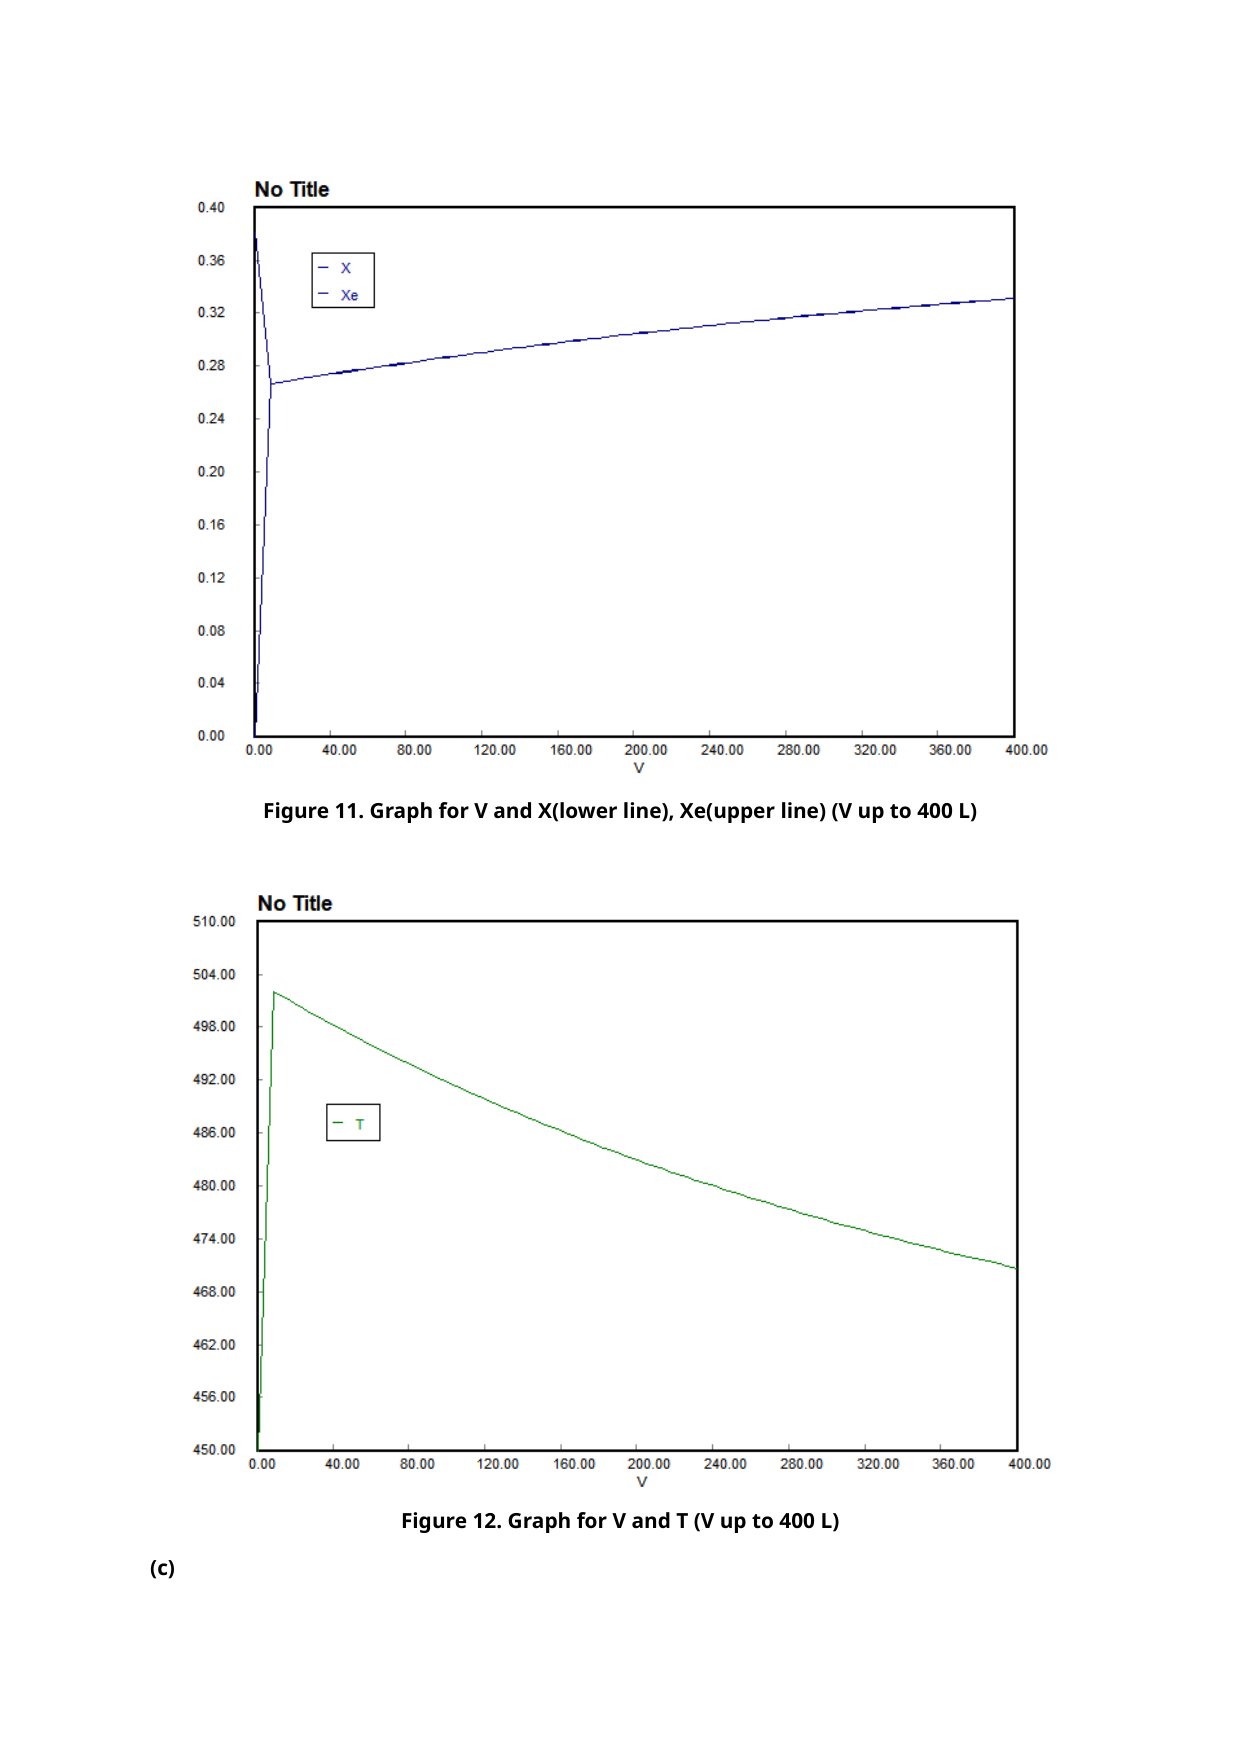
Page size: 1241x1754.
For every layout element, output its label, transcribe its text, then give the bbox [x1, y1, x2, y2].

picture [190, 177, 1050, 778]
text (c) [150, 1553, 1090, 1581]
text Figure 12. Graph for V and T (V up to 400 L) [150, 1506, 1090, 1534]
text Figure 11. Graph for V and X(lower line), Xe(upper line) (V up to 400 L) [150, 796, 1090, 824]
picture [188, 890, 1052, 1487]
